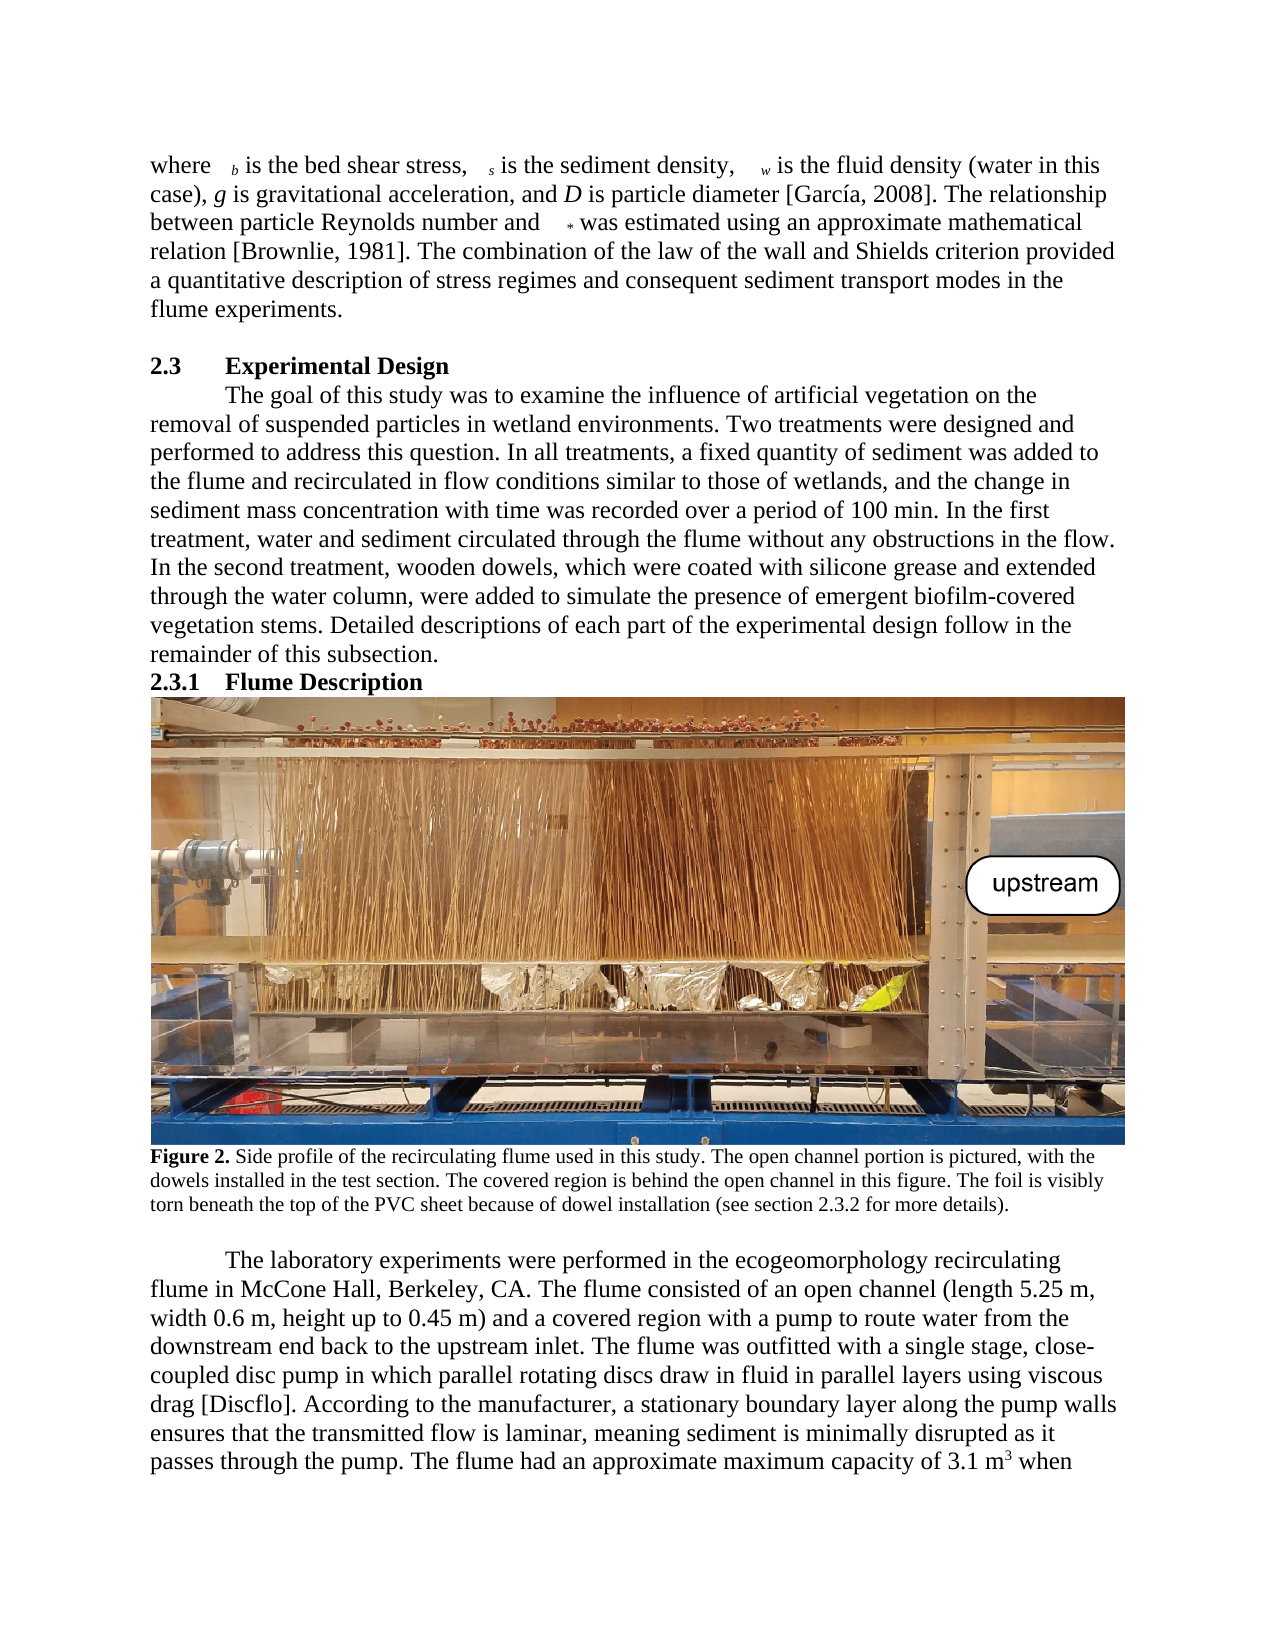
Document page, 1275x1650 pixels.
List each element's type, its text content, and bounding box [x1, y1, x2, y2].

text where 𝜏b is the bed shear stress, 𝜌s is the sediment density, 𝜌w is the fluid density (water in this case), g is gravitational acceleration, and D is particle diameter [García, 2008]. The relationship between particle Reynolds number and 𝜏* was estimated using an approximate mathematical relation [Brownlie, 1981]. The combination of the law of the wall and Shields criterion provided a quantitative description of stress regimes and consequent sediment transport modes in the flume experiments. [150, 150, 1125, 322]
text 2.3 Experimental Design [150, 351, 1125, 380]
picture [150, 696, 1125, 1145]
text 2.3.1 Flume Description [150, 667, 1125, 696]
text The goal of this study was to examine the influence of artificial vegetation on the removal of suspended particles in wetland environments. Two treatments were designed and performed to address this question. In all treatments, a fixed quantity of sediment was added to the flume and recirculated in flow conditions similar to those of wetlands, and the change in sediment mass concentration with time was recorded over a period of 100 min. In the first treatment, water and sediment circulated through the flume without any obstructions in the flow. In the second treatment, wooden dowels, which were coated with silicone grease and extended through the water column, were added to simulate the presence of emergent biofilm-covered vegetation stems. Detailed descriptions of each part of the experimental design follow in the remainder of this subsection. [150, 380, 1125, 667]
